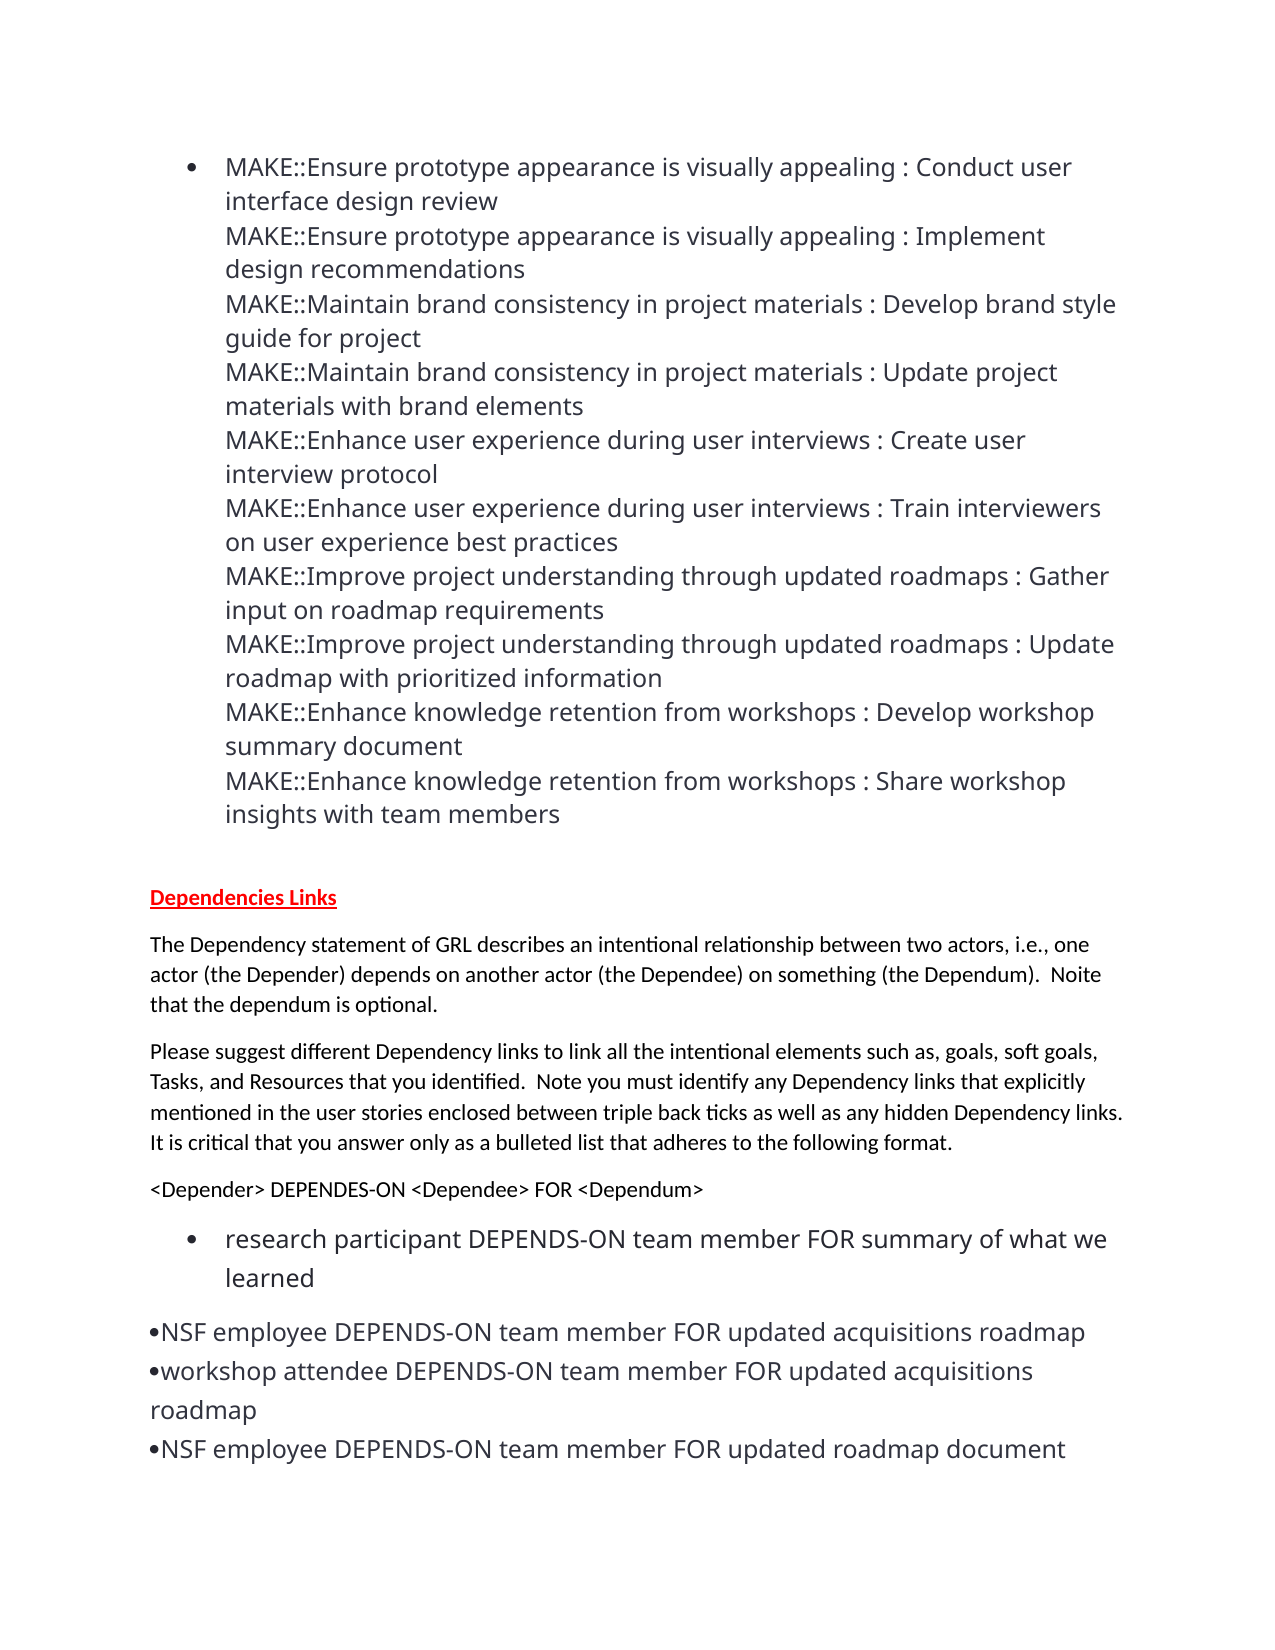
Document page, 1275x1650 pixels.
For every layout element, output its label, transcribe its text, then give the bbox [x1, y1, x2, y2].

text Please suggest different Dependency links to link all the intentional elements such as, goals, soft goals, Tasks, and Resources that you identified. Note you must identify any Dependency links that explicitly mentioned in the user stories enclosed between triple back ticks as well as any hidden Dependency links. It is critical that you answer only as a bulleted list that adheres to the following format. [150, 1037, 1125, 1156]
list workshop attendee DEPENDS-ON team member FOR updated acquisitions roadmap [150, 1354, 1125, 1427]
list research participant DEPENDS-ON team member FOR summary of what we learned [187, 1222, 1125, 1295]
list MAKE::Ensure prototype appearance is visually appealing : Conduct user interface design review MAKE::Ensure prototype appearance is visually appealing : Implement design recommendations MAKE::Maintain brand consistency in project materials : Develop brand style guide for project MAKE::Maintain brand consistency in project materials : Update project materials with brand elements MAKE::Enhance user experience during user interviews : Create user interview protocol MAKE::Enhance user experience during user interviews : Train interviewers on user experience best practices MAKE::Improve project understanding through updated roadmaps : Gather input on roadmap requirements MAKE::Improve project understanding through updated roadmaps : Update roadmap with prioritized information MAKE::Enhance knowledge retention from workshops : Develop workshop summary document MAKE::Enhance knowledge retention from workshops : Share workshop insights with team members [187, 150, 1125, 831]
text <Depender> DEPENDES-ON <Dependee> FOR <Dependum> [150, 1175, 1125, 1203]
list NSF employee DEPENDS-ON team member FOR updated acquisitions roadmap [150, 1314, 1125, 1349]
list NSF employee DEPENDS-ON team member FOR updated roadmap document [150, 1432, 1125, 1466]
text The Dependency statement of GRL describes an intentional relationship between two actors, i.e., one actor (the Depender) depends on another actor (the Dependee) on something (the Dependum). Noite that the dependum is optional. [150, 930, 1125, 1018]
text Dependencies Links [150, 883, 1125, 911]
